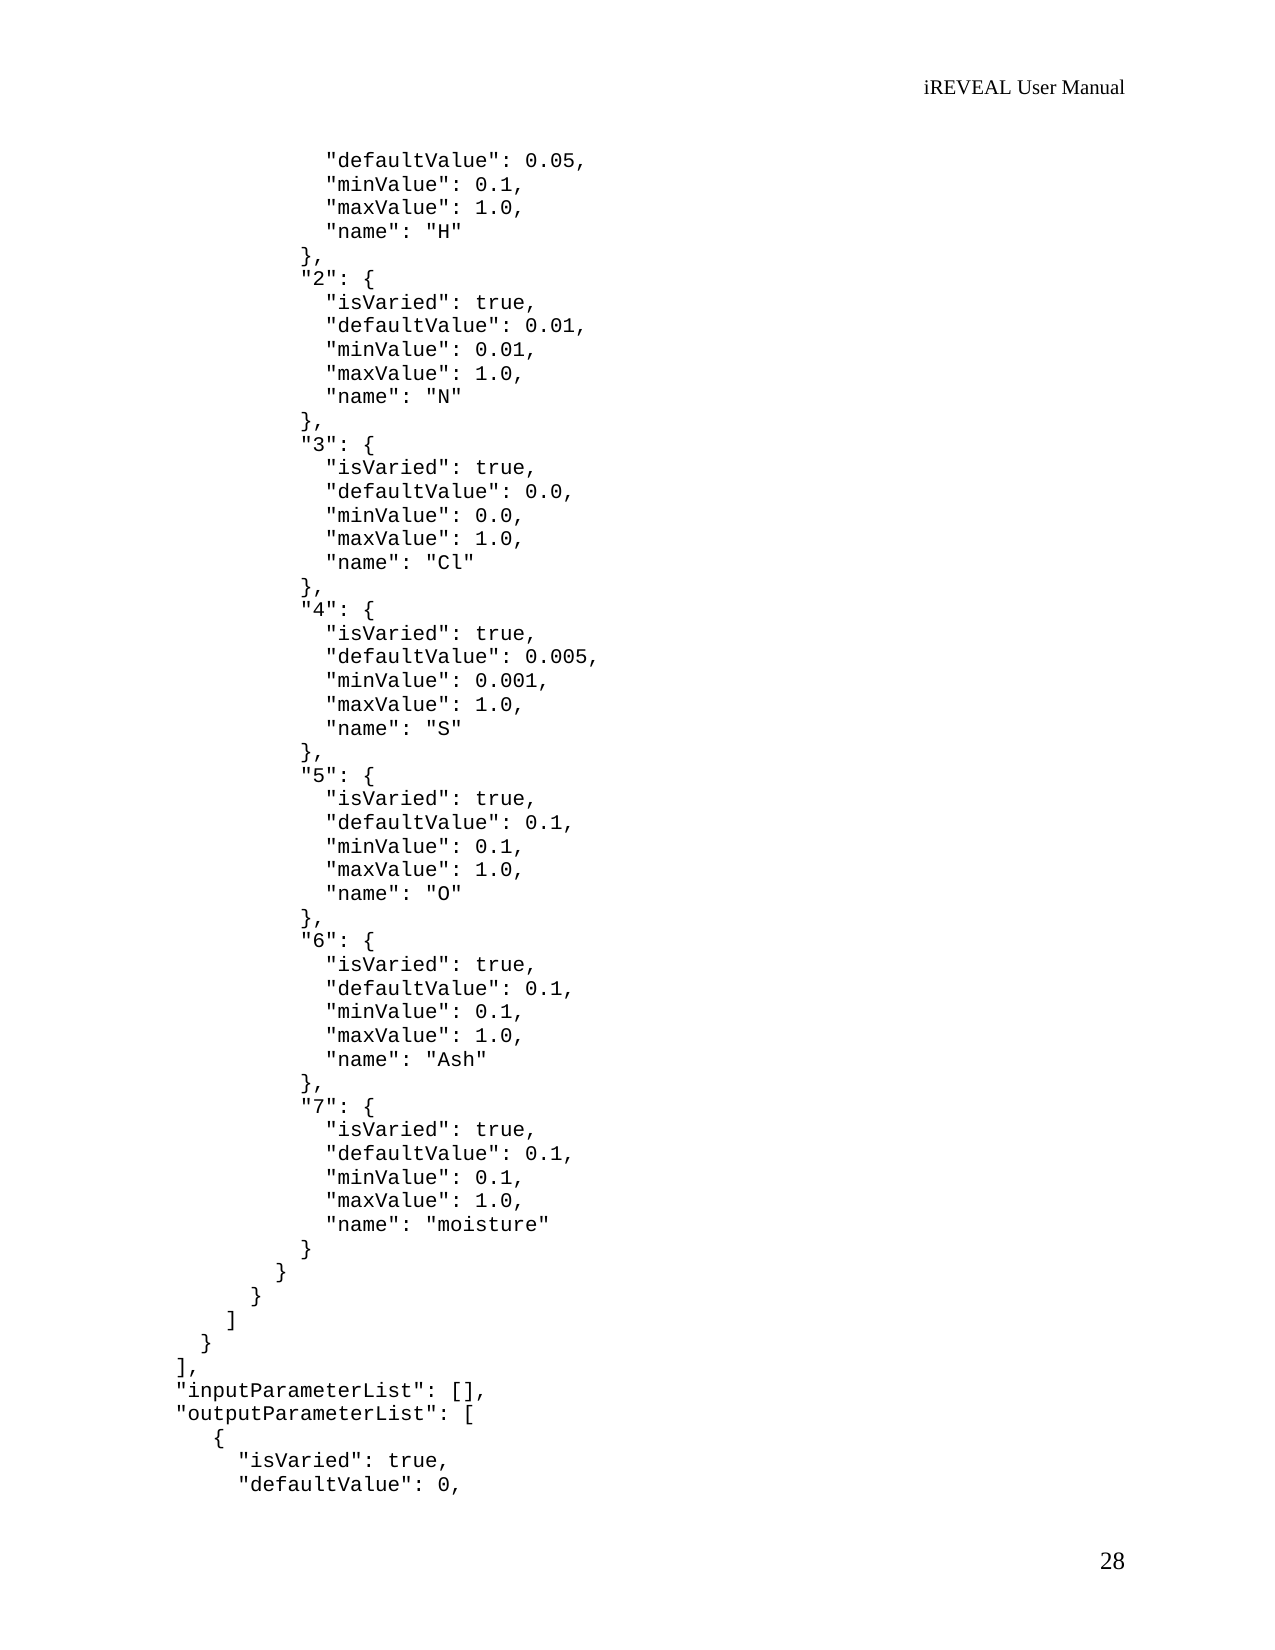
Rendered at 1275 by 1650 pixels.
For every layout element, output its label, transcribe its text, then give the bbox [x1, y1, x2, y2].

text "5": { [150, 765, 1125, 788]
text "minValue": 0.1, [150, 174, 1125, 197]
text } [150, 1238, 1125, 1261]
text "maxValue": 1.0, [150, 1025, 1125, 1048]
text "name": "H" [150, 221, 1125, 244]
text "defaultValue": 0.1, [150, 812, 1125, 836]
text }, [150, 741, 1125, 765]
text "defaultValue": 0, [150, 1474, 1125, 1498]
text "isVaried": true, [150, 954, 1125, 978]
text }, [150, 1072, 1125, 1096]
text "minValue": 0.0, [150, 505, 1125, 528]
text "maxValue": 1.0, [150, 694, 1125, 717]
text "maxValue": 1.0, [150, 197, 1125, 221]
text }, [150, 907, 1125, 930]
text "name": "O" [150, 883, 1125, 907]
text } [150, 1285, 1125, 1309]
text "2": { [150, 268, 1125, 292]
text "defaultValue": 0.1, [150, 978, 1125, 1001]
text "minValue": 0.1, [150, 1001, 1125, 1025]
text "6": { [150, 930, 1125, 954]
text "defaultValue": 0.005, [150, 647, 1125, 670]
text "name": "Ash" [150, 1048, 1125, 1072]
text ] [150, 1309, 1125, 1332]
text "outputParameterList": [ [150, 1403, 1125, 1427]
text "isVaried": true, [150, 788, 1125, 812]
text "name": "Cl" [150, 552, 1125, 576]
text "inputParameterList": [], [150, 1379, 1125, 1403]
text "isVaried": true, [150, 292, 1125, 316]
text "isVaried": true, [150, 623, 1125, 647]
text "minValue": 0.001, [150, 670, 1125, 694]
text "maxValue": 1.0, [150, 859, 1125, 883]
text "defaultValue": 0.01, [150, 316, 1125, 339]
text "minValue": 0.1, [150, 836, 1125, 859]
text } [150, 1261, 1125, 1285]
text "4": { [150, 599, 1125, 623]
text "isVaried": true, [150, 1451, 1125, 1474]
text "isVaried": true, [150, 457, 1125, 481]
text "defaultValue": 0.1, [150, 1143, 1125, 1167]
text } [150, 1332, 1125, 1356]
text }, [150, 244, 1125, 268]
text "defaultValue": 0.05, [150, 150, 1125, 174]
text "name": "moisture" [150, 1214, 1125, 1238]
text "maxValue": 1.0, [150, 1190, 1125, 1214]
text "minValue": 0.1, [150, 1167, 1125, 1190]
text "name": "S" [150, 717, 1125, 741]
text "name": "N" [150, 386, 1125, 410]
text "minValue": 0.01, [150, 339, 1125, 363]
text "defaultValue": 0.0, [150, 481, 1125, 505]
text "3": { [150, 434, 1125, 457]
text }, [150, 410, 1125, 434]
text ], [150, 1356, 1125, 1379]
text }, [150, 576, 1125, 599]
text "maxValue": 1.0, [150, 363, 1125, 386]
text "isVaried": true, [150, 1119, 1125, 1143]
text { [150, 1427, 1125, 1451]
text "7": { [150, 1096, 1125, 1119]
text "maxValue": 1.0, [150, 528, 1125, 552]
